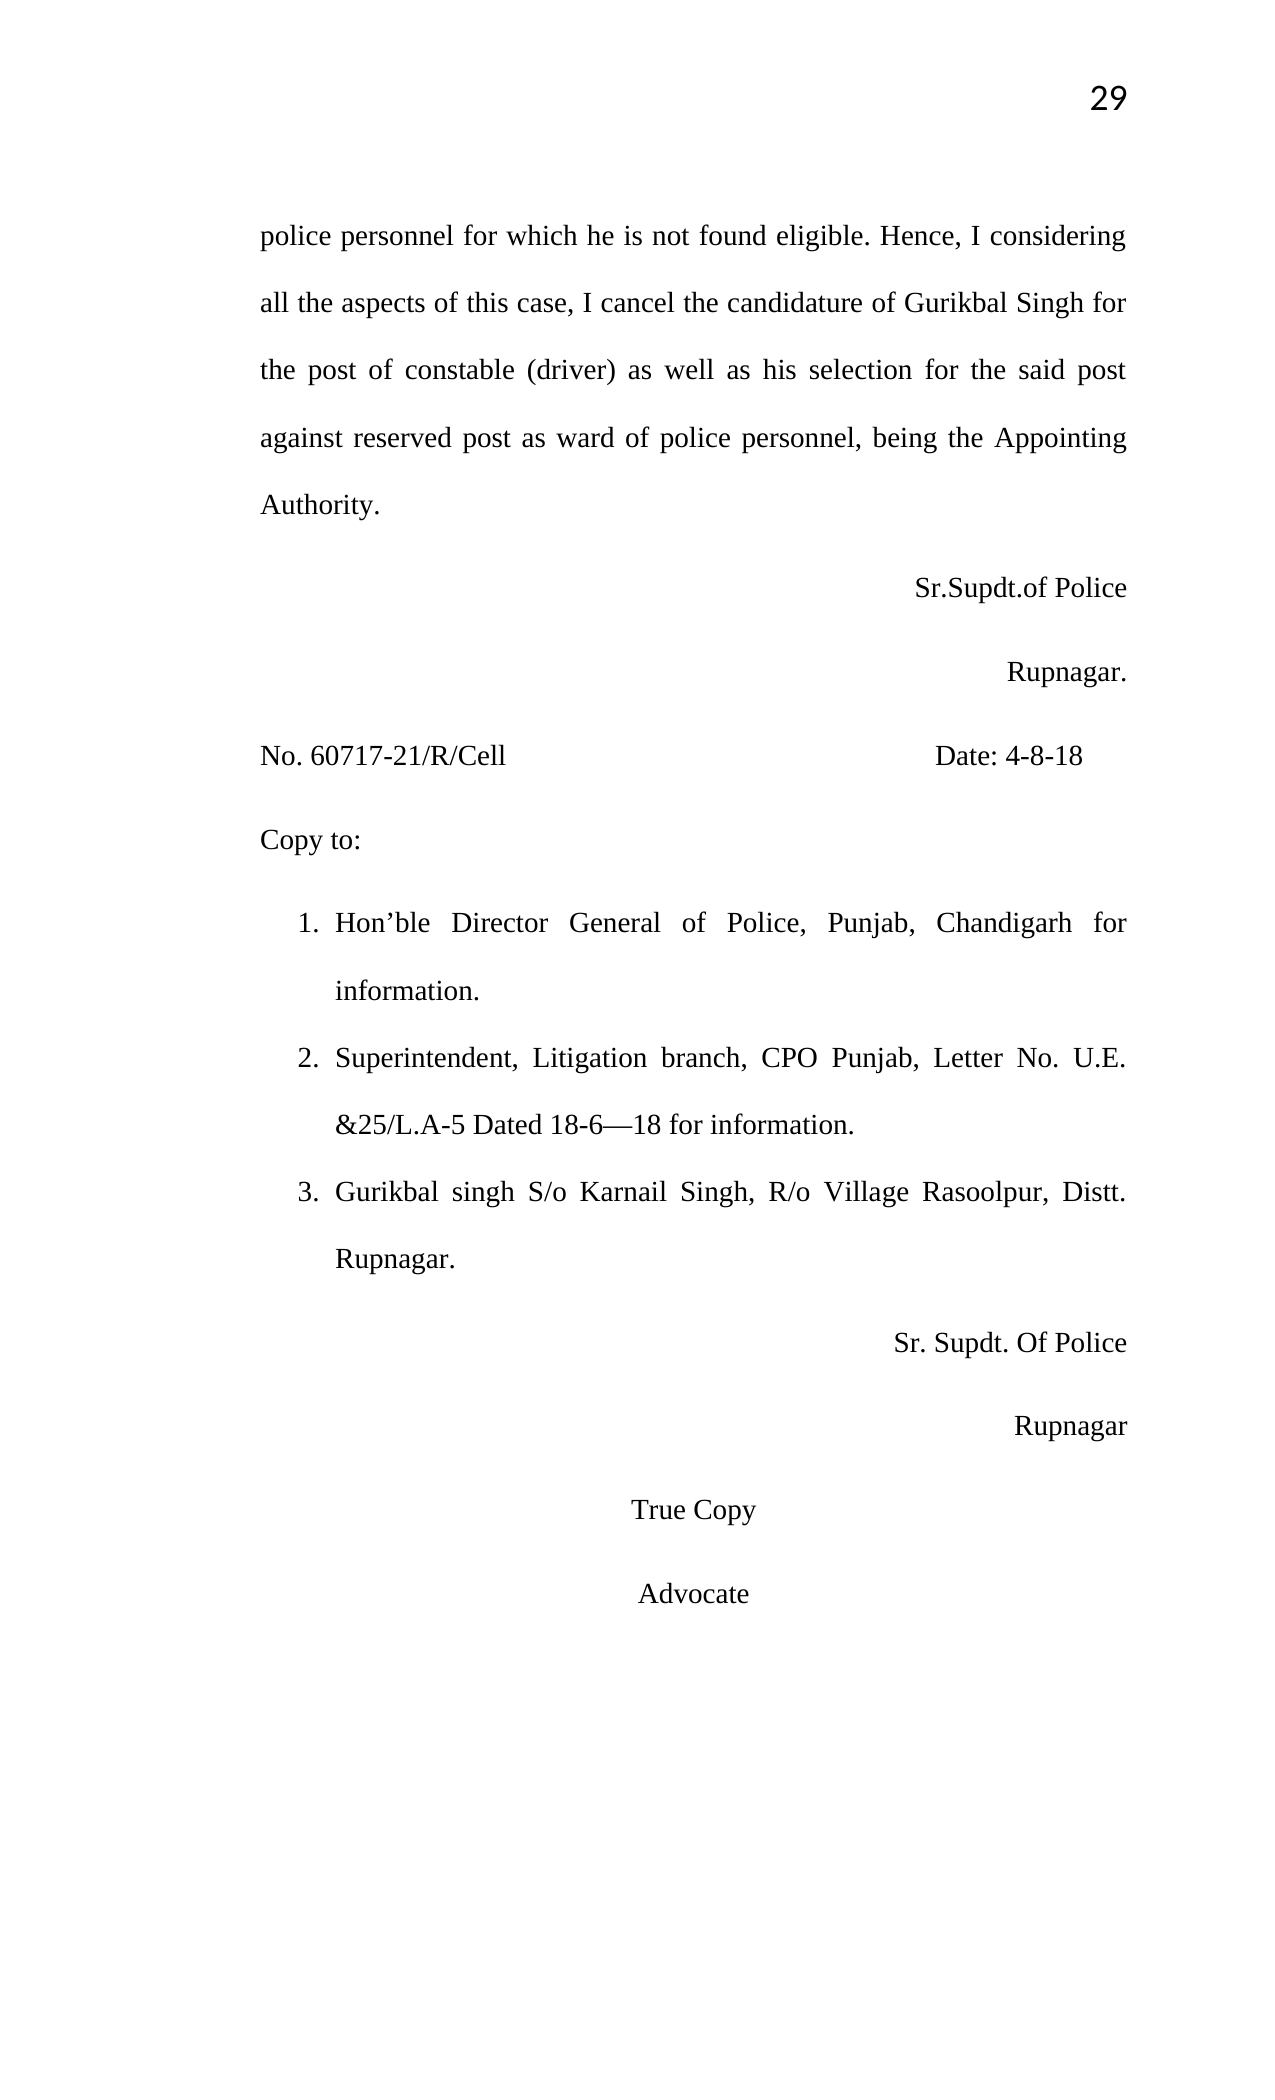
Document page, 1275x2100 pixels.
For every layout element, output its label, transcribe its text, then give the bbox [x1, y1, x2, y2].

text Sr. Supdt. Of Police [297, 1325, 1127, 1358]
list Gurikbal singh S/o Karnail Singh, R/o Village Rasoolpur, Distt. Rupnagar. [297, 1174, 1127, 1274]
text Advocate [260, 1576, 1127, 1609]
text Copy to: [260, 822, 1127, 855]
text True Copy [260, 1492, 1127, 1526]
text Sr.Supdt.of Police [260, 571, 1127, 604]
text No. 60717-21/R/Cell Date: 4-8-18 [260, 738, 1127, 772]
list Superintendent, Litigation branch, CPO Punjab, Letter No. U.E. &25/L.A-5 Dated 18-6—18 for information. [297, 1040, 1127, 1140]
text Rupnagar. [260, 654, 1127, 688]
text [260, 218, 1127, 520]
text Rupnagar [260, 1408, 1127, 1442]
list Hon’ble Director General of Police, Punjab, Chandigarh for information. [297, 906, 1127, 1006]
